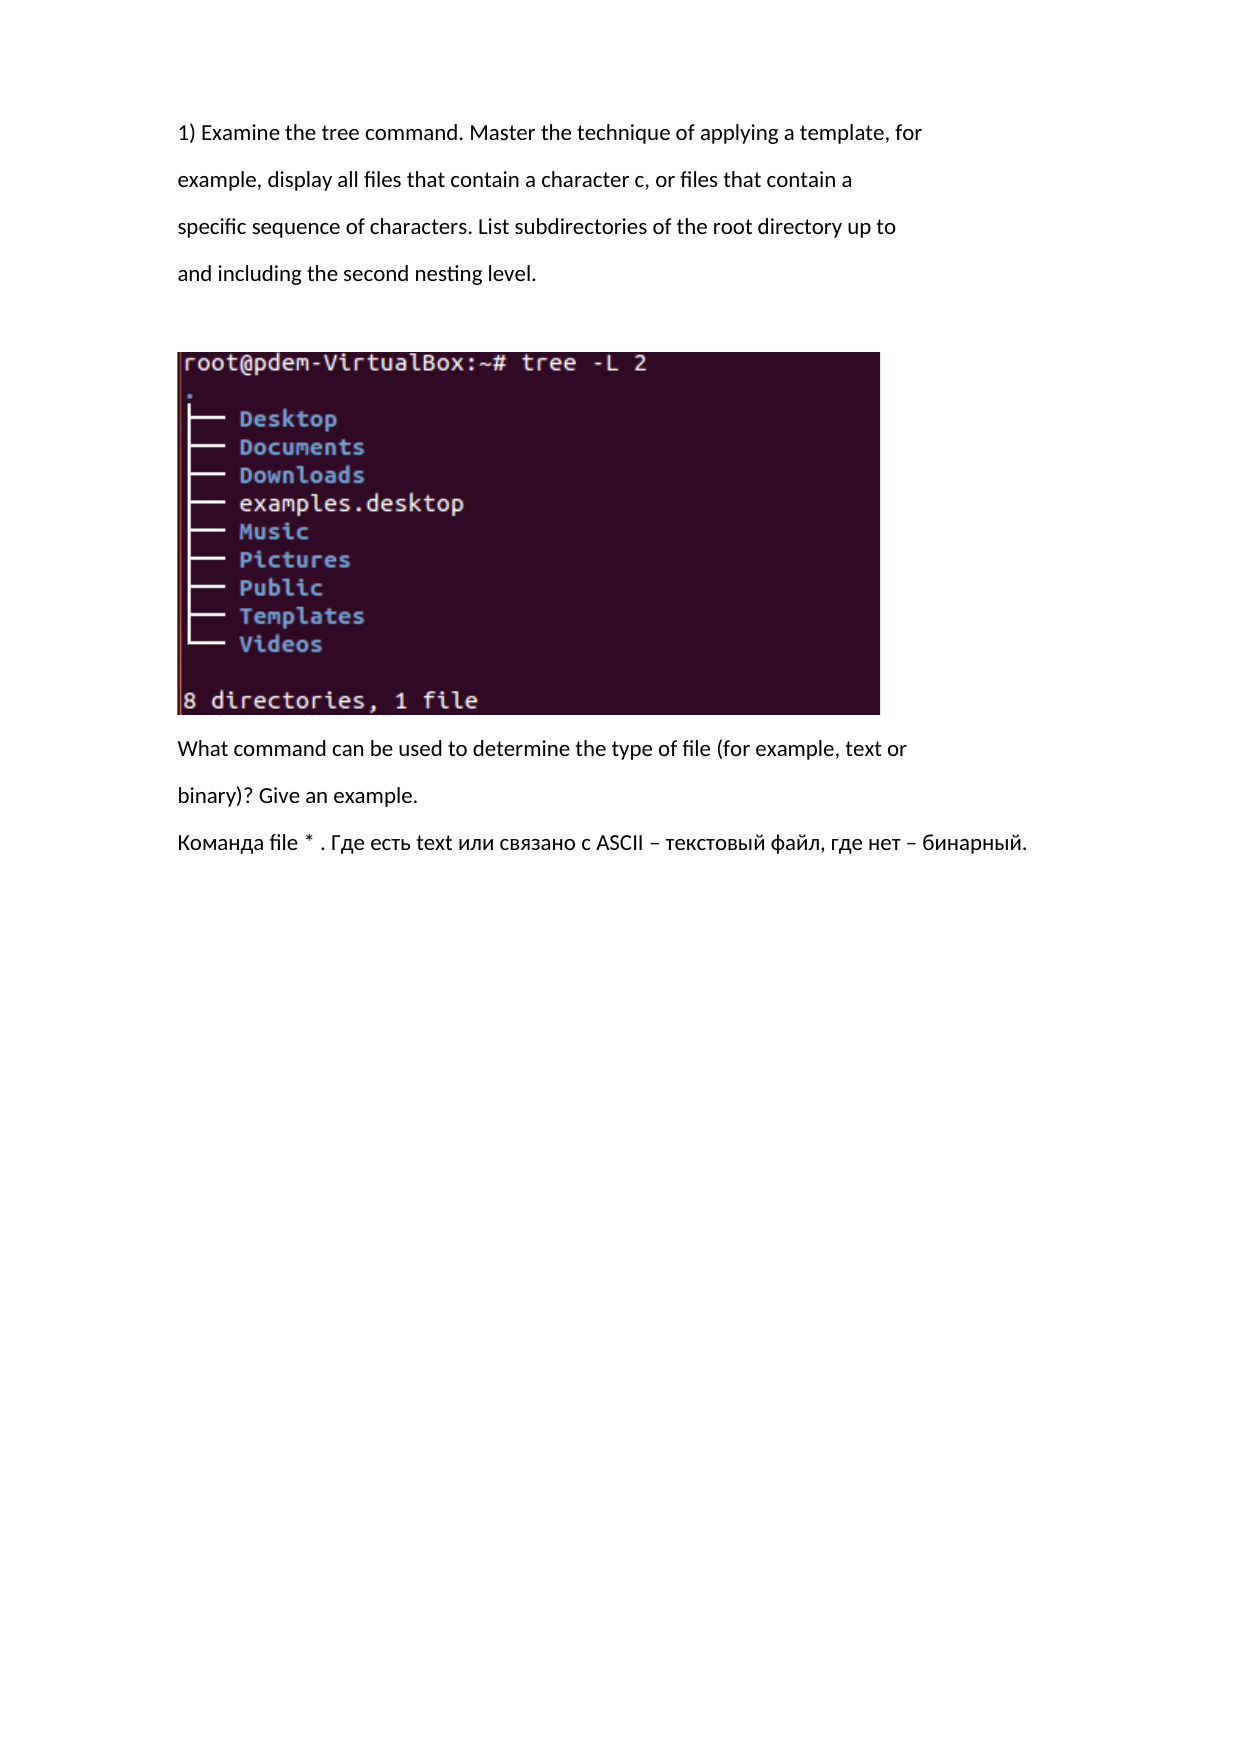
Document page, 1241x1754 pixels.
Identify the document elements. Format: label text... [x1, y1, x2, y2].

text specific sequence of characters. List subdirectories of the root directory up to [177, 212, 1152, 240]
text binary)? Give an example. [177, 781, 1152, 809]
text 1) Examine the tree command. Master the technique of applying a template, for [177, 118, 1152, 146]
picture [177, 352, 881, 715]
text What command can be used to determine the type of file (for example, text or [177, 734, 1152, 762]
text Команда file * . Где есть text или связано с ASCII – текстовый файл, где нет – бинарный. [177, 828, 1152, 856]
text and including the second nesting level. [177, 259, 1152, 287]
text example, display all files that contain a character c, or files that contain a [177, 165, 1152, 193]
